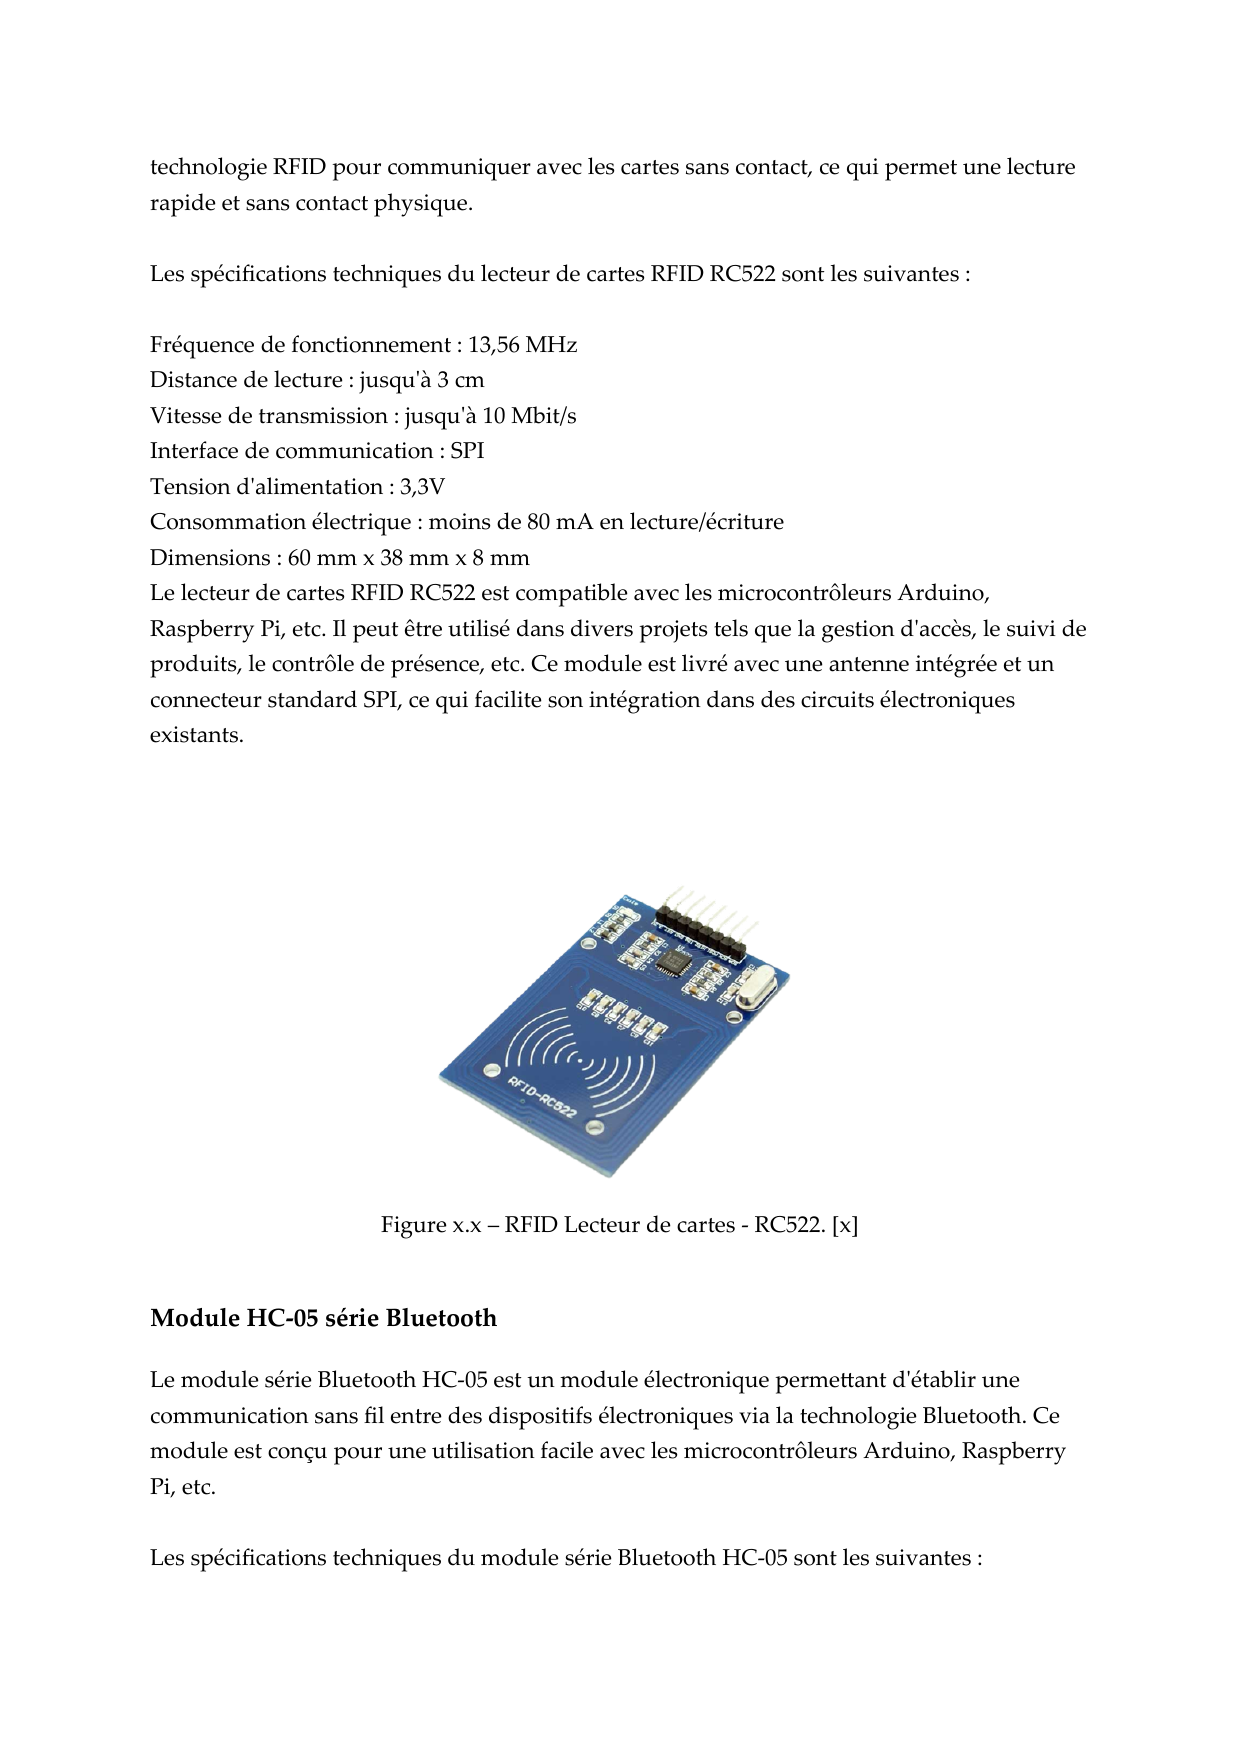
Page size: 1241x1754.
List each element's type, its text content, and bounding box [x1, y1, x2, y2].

text Consommation électrique : moins de 80 mA en lecture/écriture [150, 505, 1090, 536]
text Distance de lecture : jusqu'à 3 cm [150, 363, 1090, 394]
text Fréquence de fonctionnement : 13,56 MHz [150, 328, 1090, 358]
subtitle Module HC-05 série Bluetooth [150, 1299, 1090, 1333]
text Les spécifications techniques du lecteur de cartes RFID RC522 sont les suivantes : [150, 257, 1090, 287]
text Figure x.x – RFID Lecteur de cartes - RC522. [x] [150, 1208, 1090, 1239]
text Tension d'alimentation : 3,3V [150, 470, 1090, 501]
text Le lecteur de cartes RFID RC522 est compatible avec les microcontrôleurs Arduino, Raspberry Pi, etc. Il peut être utilisé dans divers projets tels que la gestion d'accès, le suivi de produits, le contrôle de présence, etc. Ce module est livré avec une antenne intégrée et un connecteur standard SPI, ce qui facilite son intégration dans des circuits électroniques existants. [150, 576, 1090, 749]
text Vitesse de transmission : jusqu'à 10 Mbit/s [150, 399, 1090, 429]
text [150, 150, 1090, 216]
text Les spécifications techniques du module série Bluetooth HC-05 sont les suivantes : [150, 1541, 1090, 1572]
picture [405, 852, 835, 1208]
text Dimensions : 60 mm x 38 mm x 8 mm [150, 541, 1090, 572]
text Le module série Bluetooth HC-05 est un module électronique permettant d'établir une communication sans fil entre des dispositifs électroniques via la technologie Bluetooth. Ce module est conçu pour une utilisation facile avec les microcontrôleurs Arduino, Raspberry Pi, etc. [150, 1363, 1090, 1501]
text Interface de communication : SPI [150, 434, 1090, 465]
